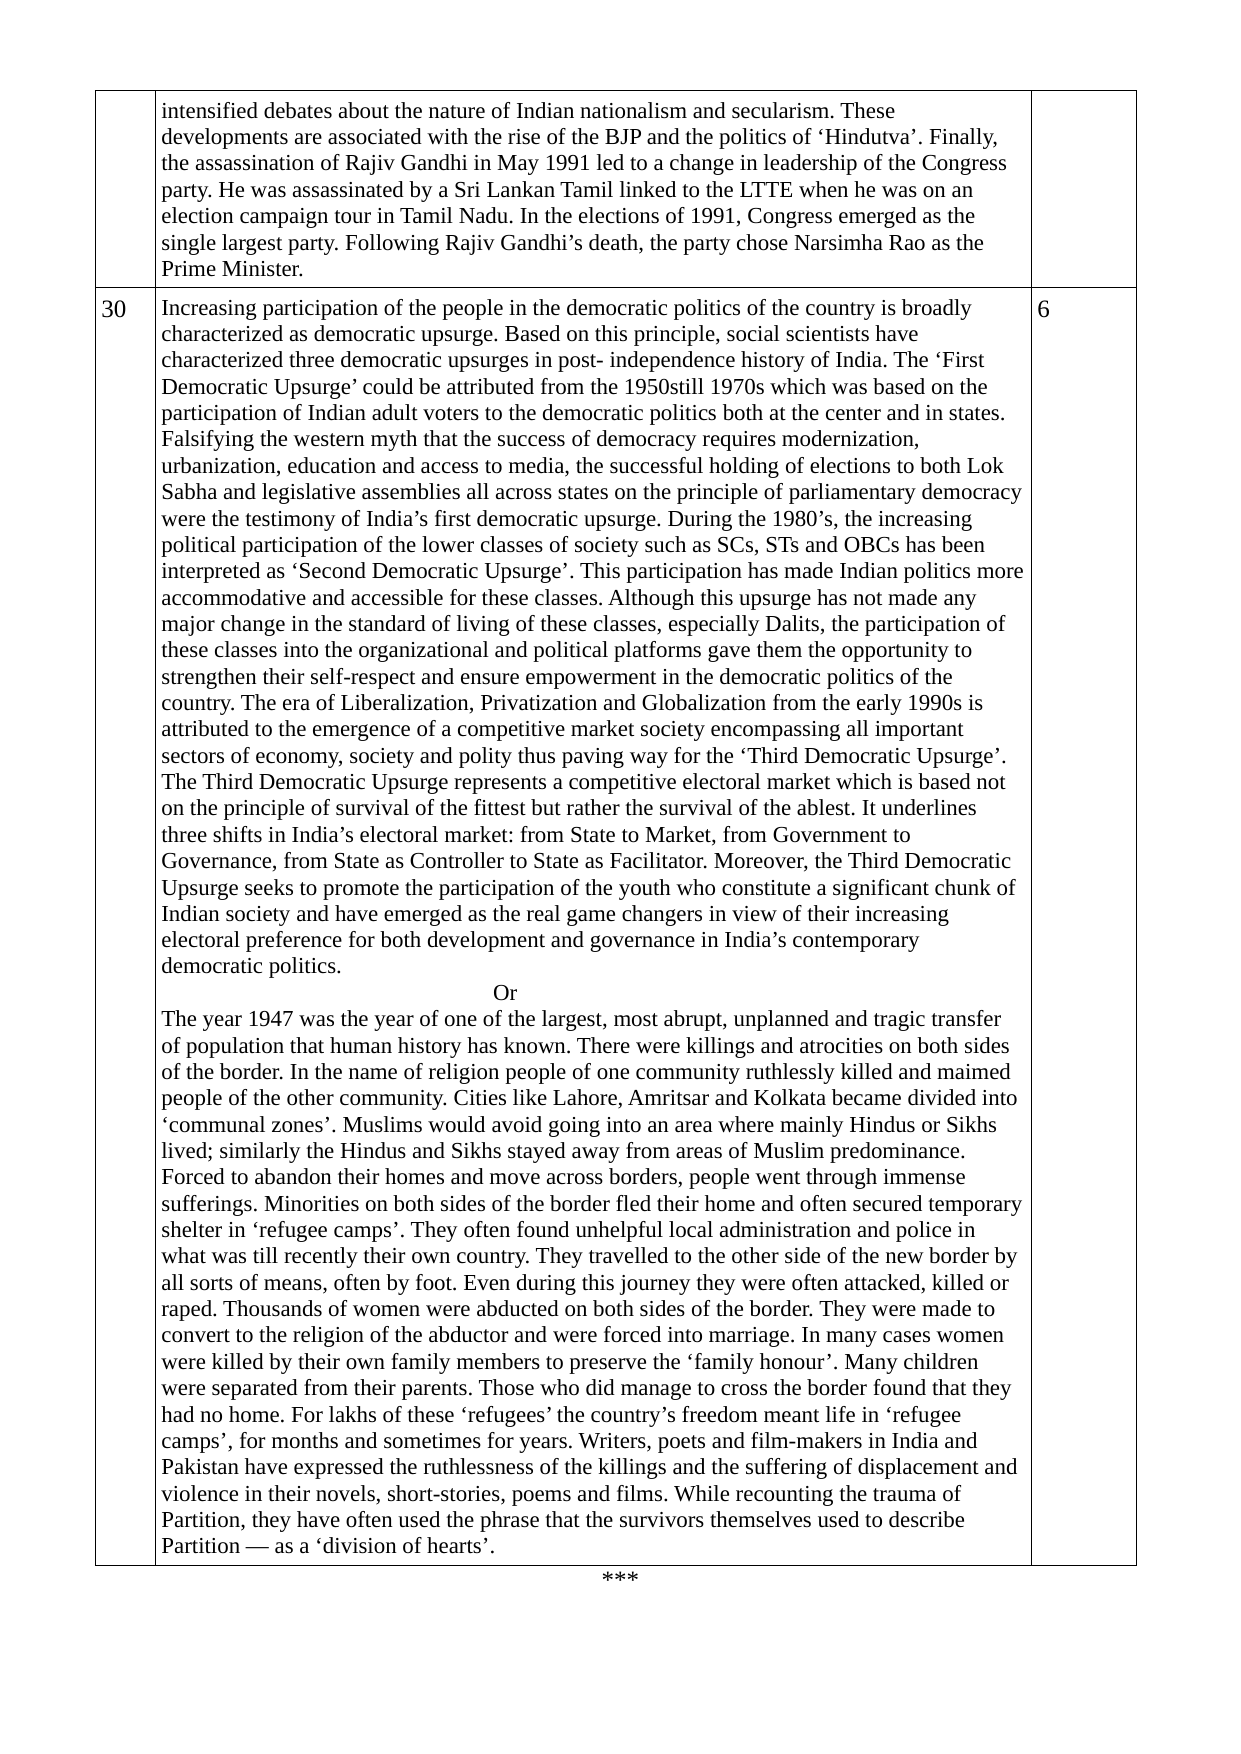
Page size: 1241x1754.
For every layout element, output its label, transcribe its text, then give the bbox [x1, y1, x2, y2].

table_cell Increasing participation of the people in the democratic politics of the country is broadly characterized as democratic upsurge. Based on this principle, social scientists have characterized three democratic upsurges in post- independence history of India. The ‘First Democratic Upsurge’ could be attributed from the 1950still 1970s which was based on the participation of Indian adult voters to the democratic politics both at the center and in states. Falsifying the western myth that the success of democracy requires modernization, urbanization, education and access to media, the successful holding of elections to both Lok Sabha and legislative assemblies all across states on the principle of parliamentary democracy were the testimony of India’s first democratic upsurge. During the 1980’s, the increasing political participation of the lower classes of society such as SCs, STs and OBCs has been interpreted as ‘Second Democratic Upsurge’. This participation has made Indian politics more accommodative and accessible for these classes. Although this upsurge has not made any major change in the standard of living of these classes, especially Dalits, the participation of these classes into the organizational and political platforms gave them the opportunity to strengthen their self-respect and ensure empowerment in the democratic politics of the country. The era of Liberalization, Privatization and Globalization from the early 1990s is attributed to the emergence of a competitive market society encompassing all important sectors of economy, society and polity thus paving way for the ‘Third Democratic Upsurge’. The Third Democratic Upsurge represents a competitive electoral market which is based not on the principle of survival of the fittest but rather the survival of the ablest. It underlines three shifts in India’s electoral market: from State to Market, from Government to Governance, from State as Controller to State as Facilitator. Moreover, the Third Democratic Upsurge seeks to promote the participation of the youth who constitute a significant chunk of Indian society and have emerged as the real game changers in view of their increasing electoral preference for both development and governance in India’s contemporary democratic politics. Or The year 1947 was the year of one of the largest, most abrupt, unplanned and tragic transfer of population that human history has known. There were killings and atrocities on both sides of the border. In the name of religion people of one community ruthlessly killed and maimed people of the other community. Cities like Lahore, Amritsar and Kolkata became divided into ‘communal zones’. Muslims would avoid going into an area where mainly Hindus or Sikhs lived; similarly the Hindus and Sikhs stayed away from areas of Muslim predominance. Forced to abandon their homes and move across borders, people went through immense sufferings. Minorities on both sides of the border fled their home and often secured temporary shelter in ‘refugee camps’. They often found unhelpful local administration and police in what was till recently their own country. They travelled to the other side of the new border by all sorts of means, often by foot. Even during this journey they were often attacked, killed or raped. Thousands of women were abducted on both sides of the border. They were made to convert to the religion of the abductor and were forced into marriage. In many cases women were killed by their own family members to preserve the ‘family honour’. Many children were separated from their parents. Those who did manage to cross the border found that they had no home. For lakhs of these ‘refugees’ the country’s freedom meant life in ‘refugee camps’, for months and sometimes for years. Writers, poets and film-makers in India and Pakistan have expressed the ruthlessness of the killings and the suffering of displacement and violence in their novels, short-stories, poems and films. While recounting the trauma of Partition, they have often used the phrase that the survivors themselves used to describe Partition — as a ‘division of hearts’. [156, 288, 1031, 1564]
text *** [90, 1566, 1150, 1594]
table_cell 6 [1032, 91, 1136, 287]
table_cell 6 [1032, 288, 1136, 1564]
table_cell 30 [96, 288, 155, 1564]
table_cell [156, 91, 1031, 287]
table_cell 29 [96, 91, 155, 287]
